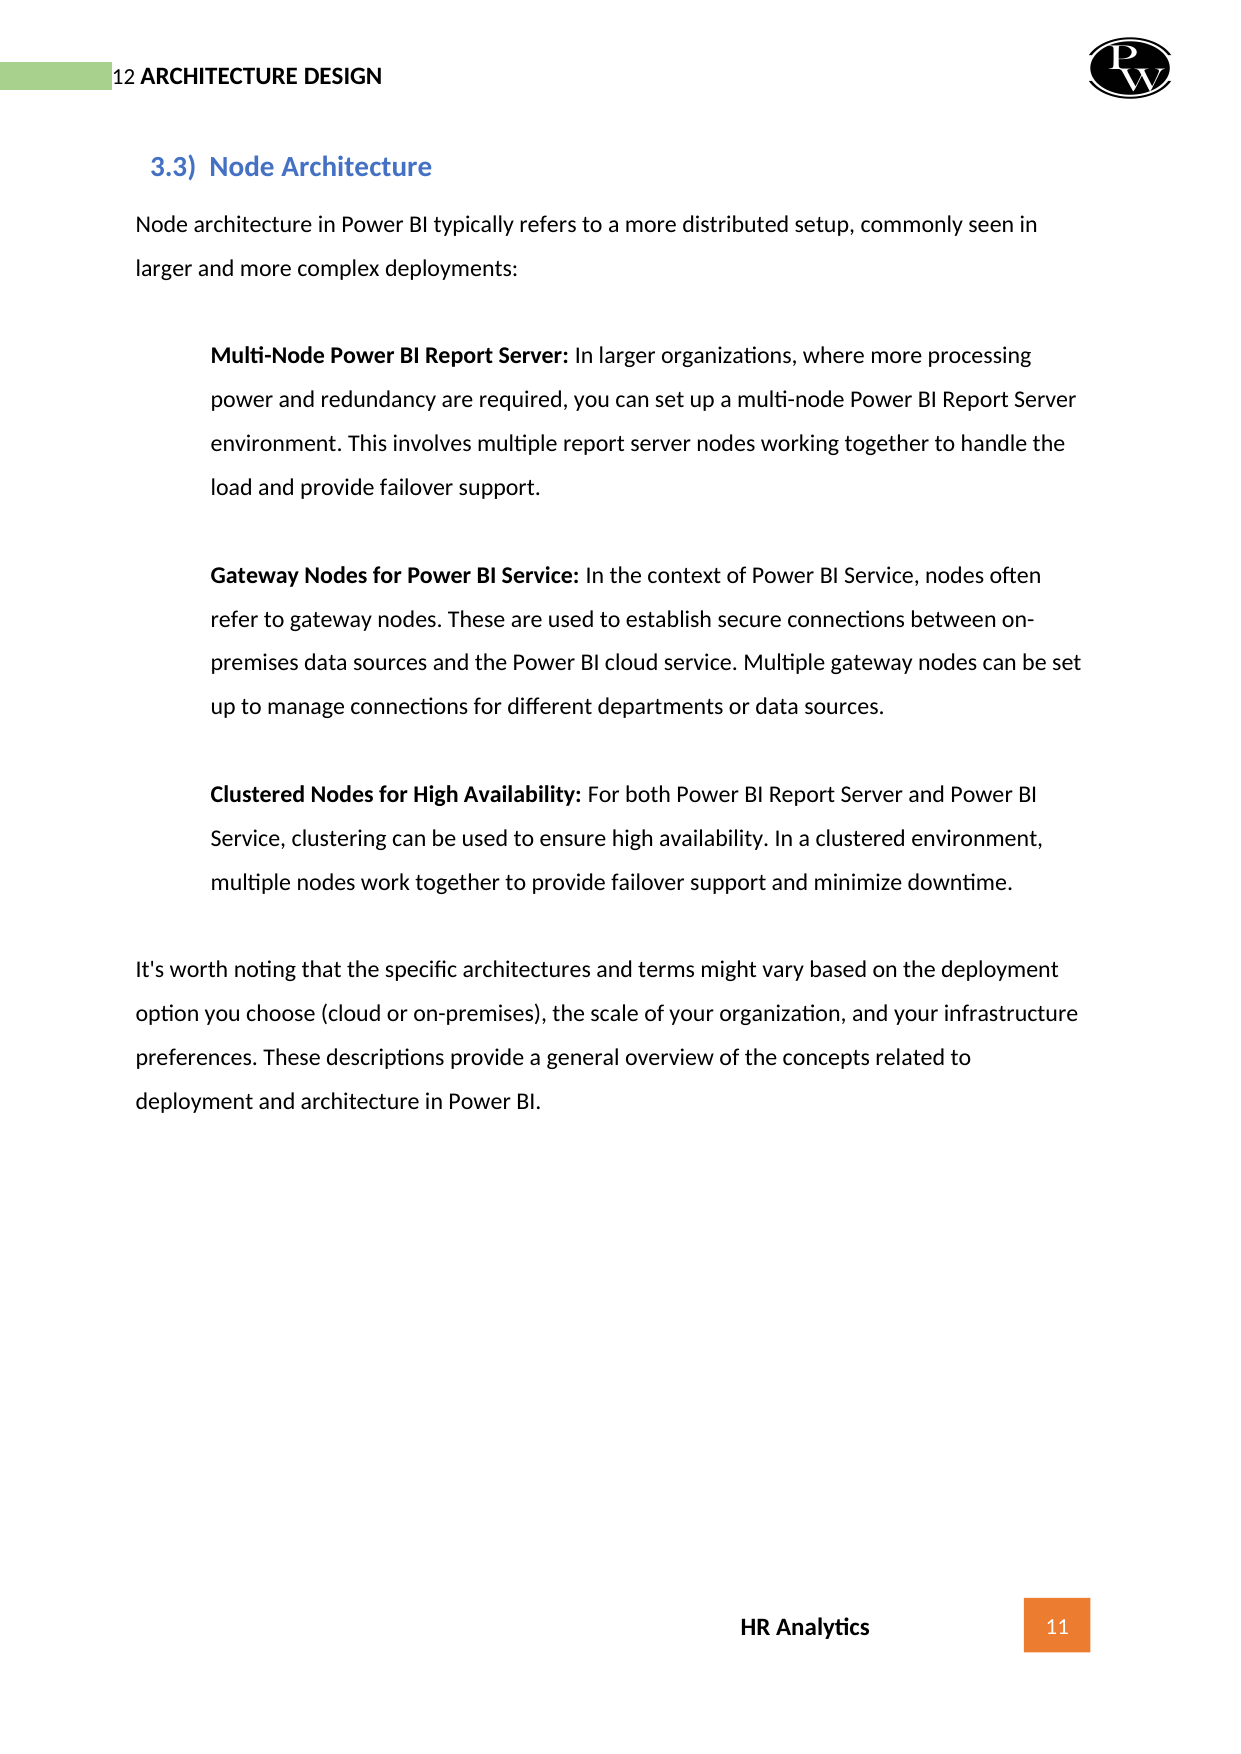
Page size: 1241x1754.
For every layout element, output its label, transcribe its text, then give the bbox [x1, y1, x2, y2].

text It's worth noting that the specific architectures and terms might vary based on the deployment option you choose (cloud or on-premises), the scale of your organization, and your infrastructure preferences. These descriptions provide a general overview of the concepts related to deployment and architecture in Power BI. [135, 954, 1091, 1115]
text Node architecture in Power BI typically refers to a more distributed setup, commonly seen in larger and more complex deployments: [135, 209, 1091, 282]
text Multi-Node Power BI Report Server: In larger organizations, where more processing power and redundancy are required, you can set up a multi-node Power BI Report Server environment. This involves multiple report server nodes working together to handle the load and provide failover support. [210, 341, 1091, 501]
text Gateway Nodes for Power BI Service: In the context of Power BI Service, nodes often refer to gateway nodes. These are used to establish secure connections between on-premises data sources and the Power BI cloud service. Multiple gateway nodes can be set up to manage connections for different departments or data sources. [210, 560, 1091, 721]
picture [1074, 0, 1186, 137]
text Clustered Nodes for High Availability: For both Power BI Report Server and Power BI Service, clustering can be used to ensure high availability. In a clustered environment, multiple nodes work together to provide failover support and minimize downtime. [210, 779, 1091, 896]
subtitle Node Architecture [150, 148, 1184, 183]
